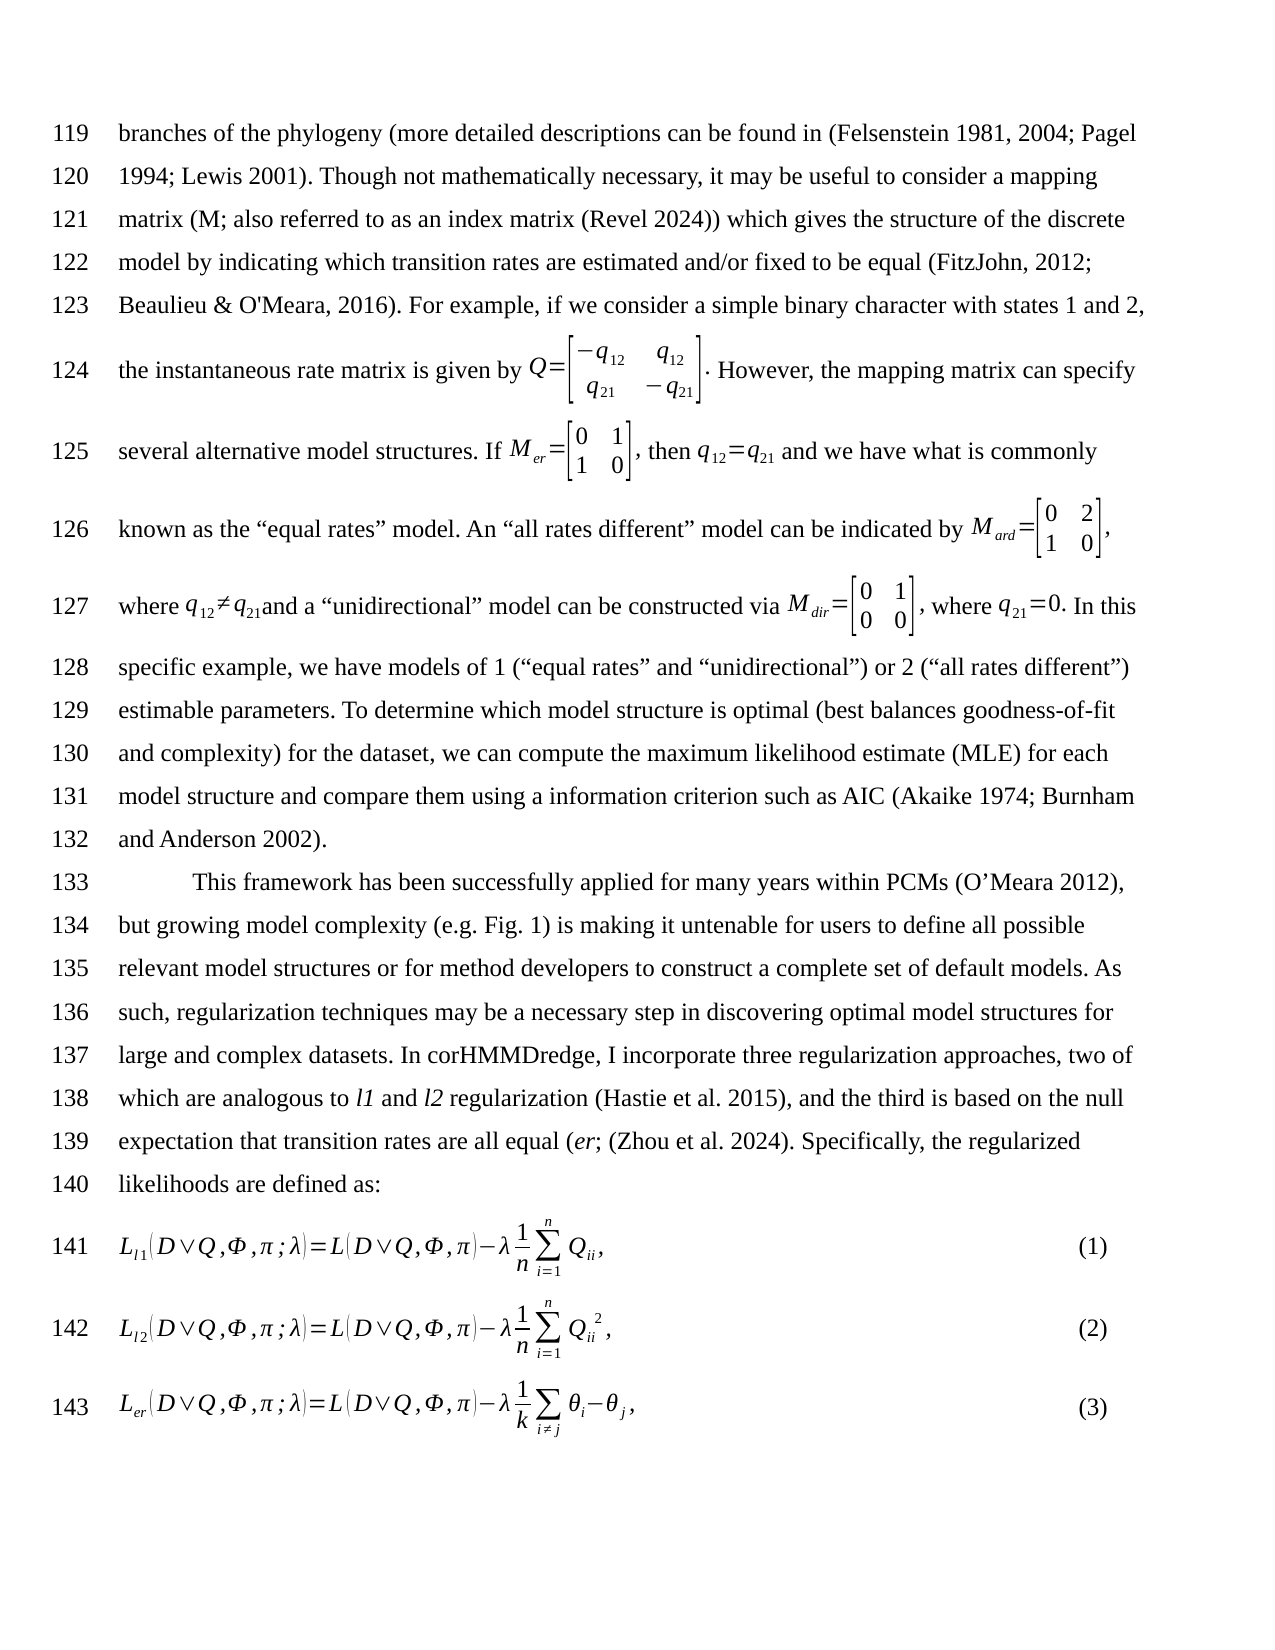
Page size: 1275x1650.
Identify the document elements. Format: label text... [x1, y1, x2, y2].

text This framework has been successfully applied for many years within PCMs (O’Meara 2012), but growing model complexity (e.g. Fig. 1) is making it untenable for users to define all possible relevant model structures or for method developers to construct a complete set of default models. As such, regularization techniques may be a necessary step in discovering optimal model structures for large and complex datasets. In corHMMDredge, I incorporate three regularization approaches, two of which are analogous to l1 and l2 regularization (Hastie et al. 2015), and the third is based on the null expectation that transition rates are all equal (er; (Zhou et al. 2024). Specifically, the regularized likelihoods are defined as: [118, 867, 1157, 1198]
text (3) [118, 1376, 1157, 1437]
text (1) [118, 1212, 1157, 1279]
text (2) [118, 1294, 1157, 1361]
